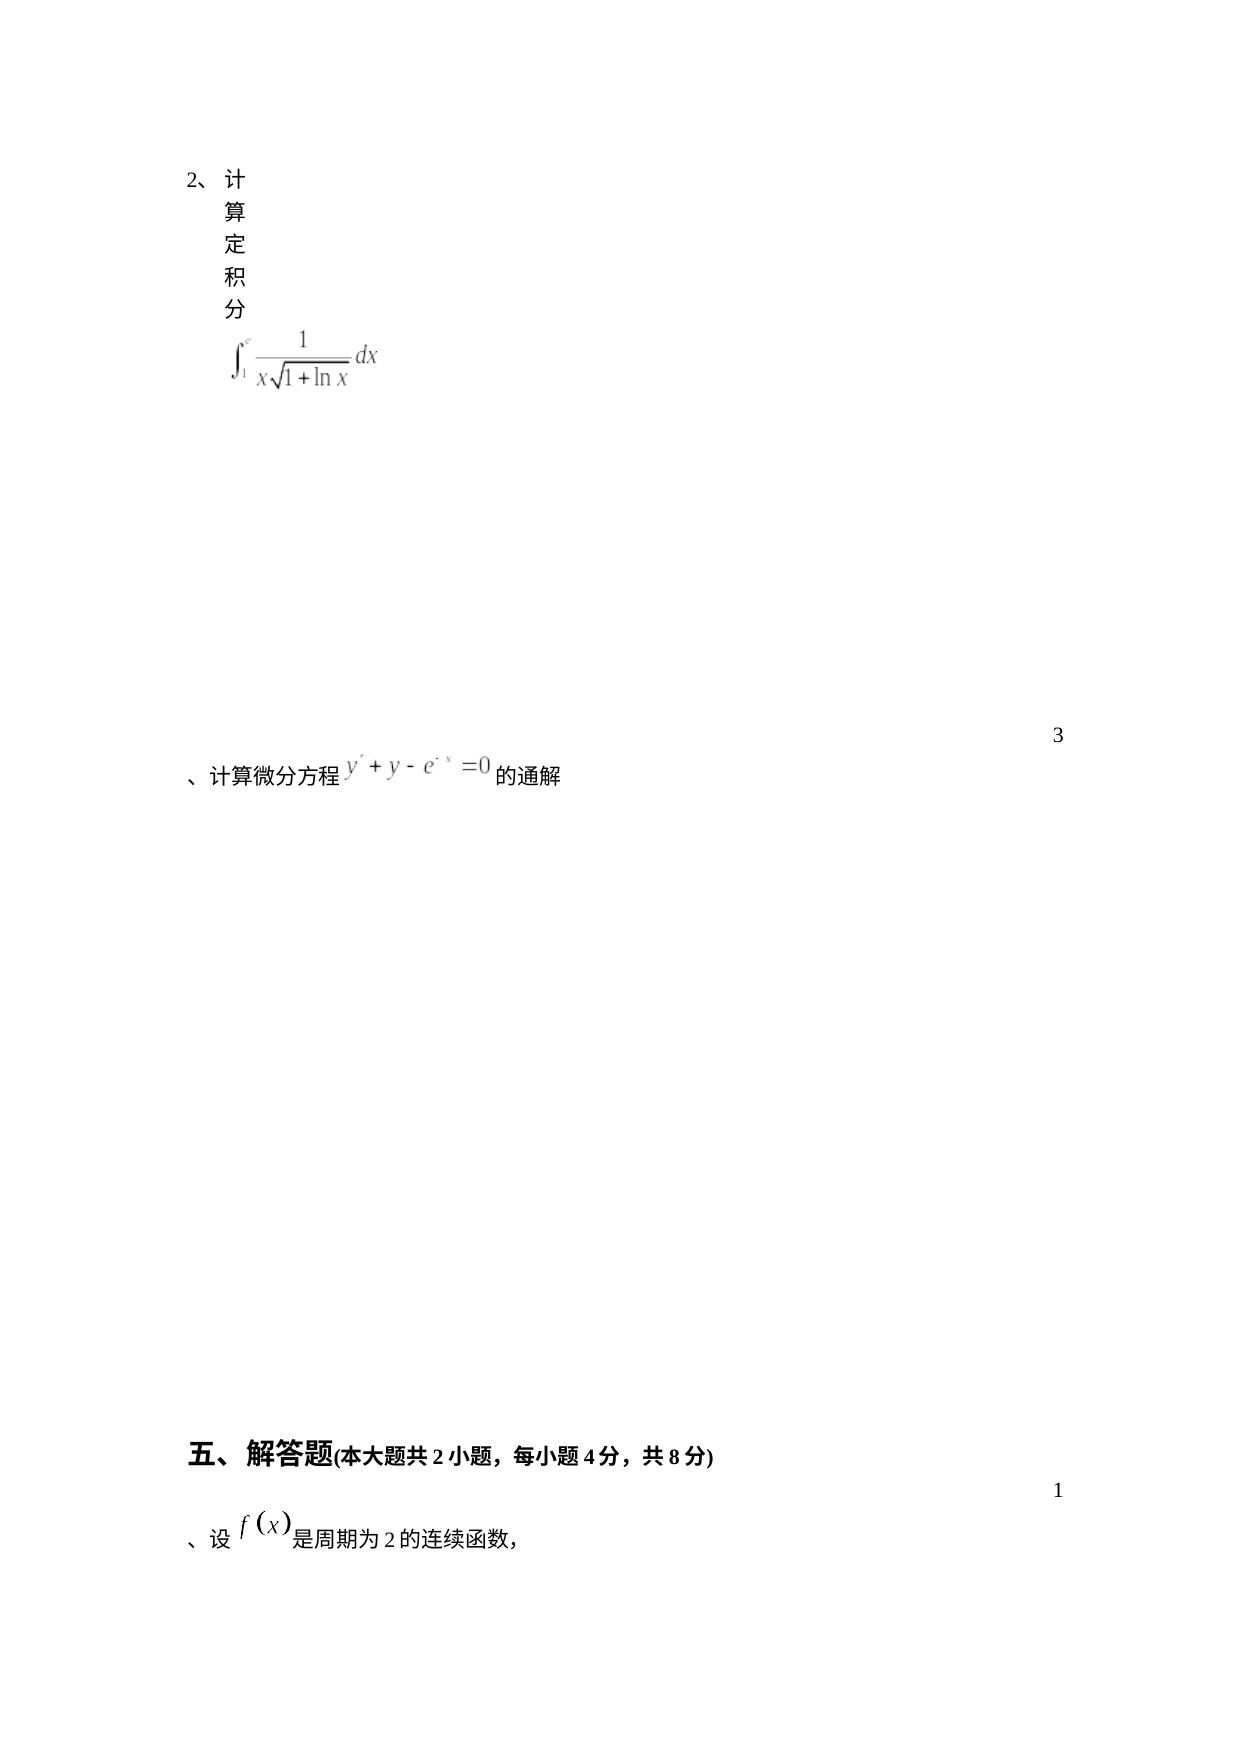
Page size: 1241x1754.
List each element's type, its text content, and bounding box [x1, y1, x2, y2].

text 1、设是周期为2的连续函数， [187, 1473, 1053, 1570]
text 3、计算微分方程的通解 [187, 722, 1053, 791]
text 五、解答题(本大题共2小题，每小题4分，共8分) [187, 1431, 1053, 1473]
